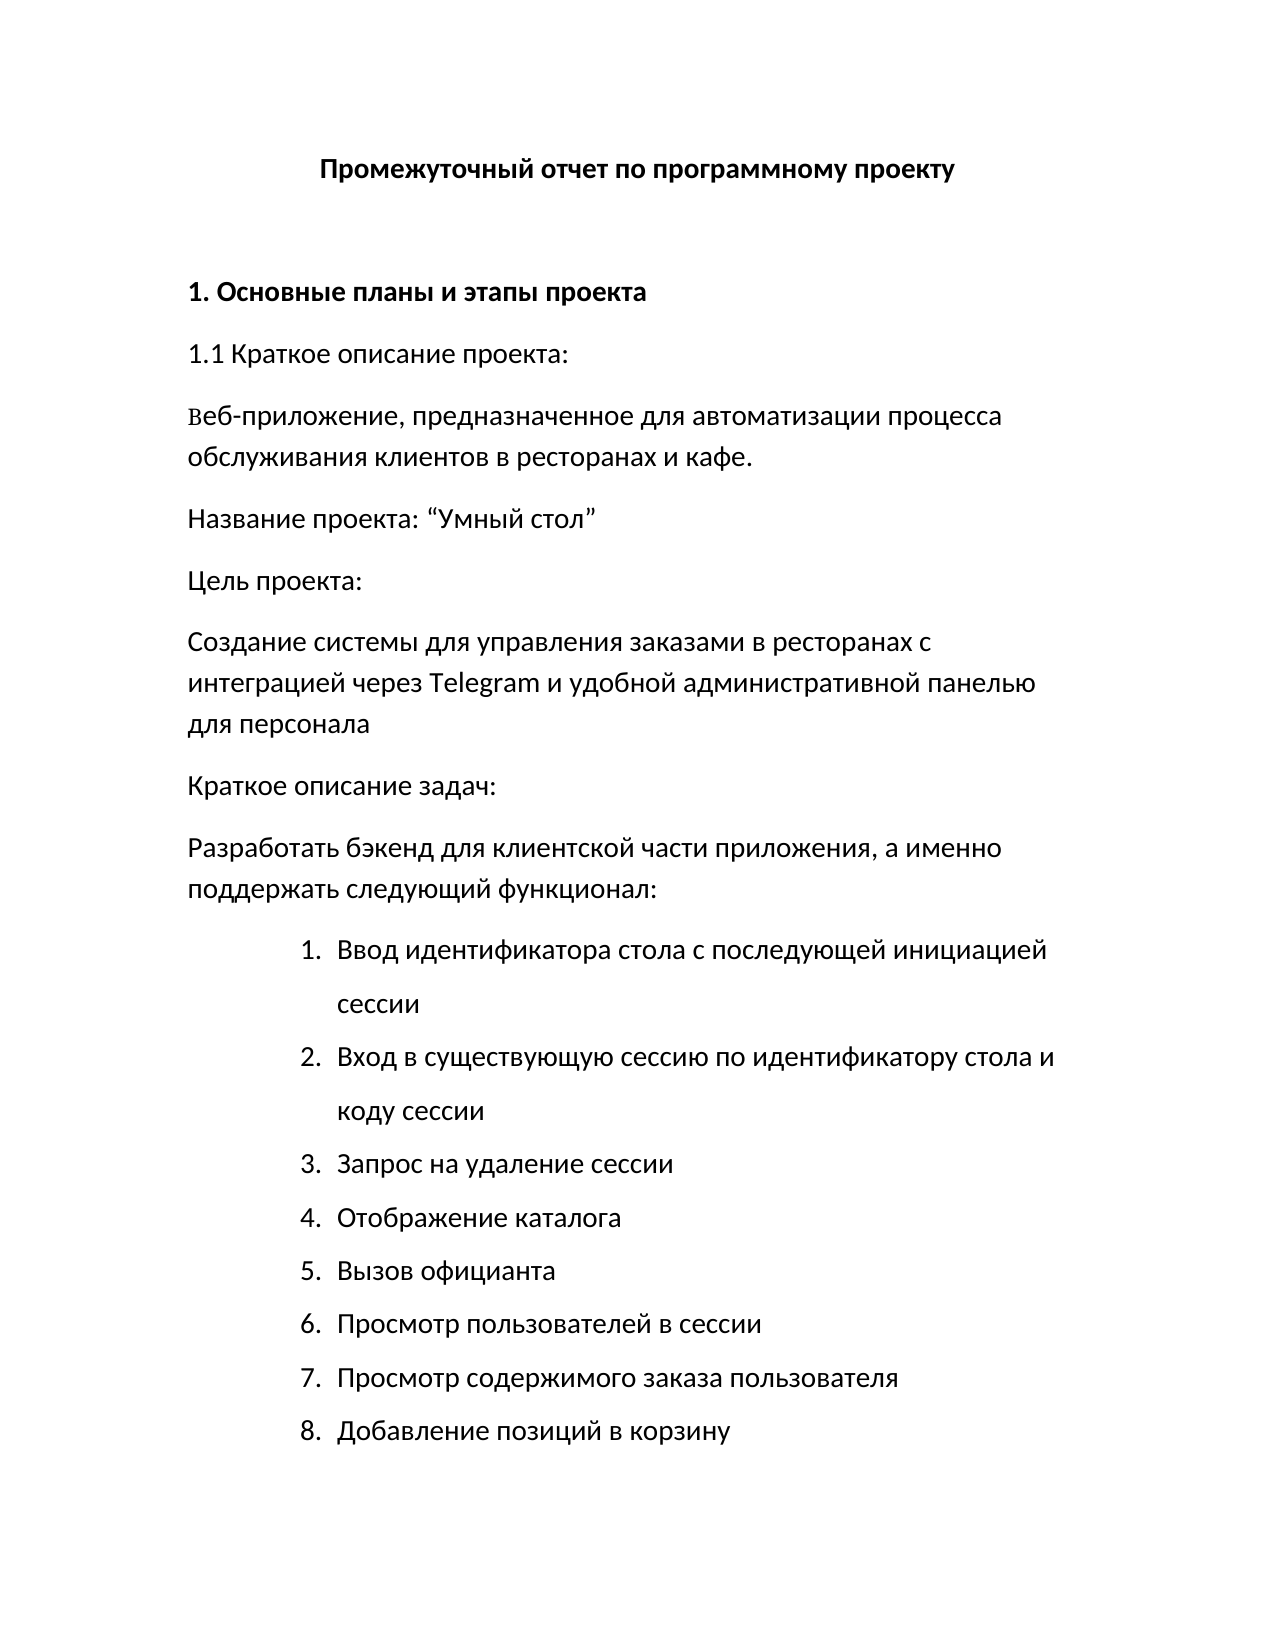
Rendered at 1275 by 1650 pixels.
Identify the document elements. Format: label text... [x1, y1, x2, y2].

text 1.1 Краткое описание проекта: [187, 335, 1087, 371]
text Веб-приложение, предназначенное для автоматизации процесса обслуживания клиентов в ресторанах и кафе. [187, 397, 1087, 474]
text Разработать бэкенд для клиентской части приложения, а именно поддержать следующий функционал: [187, 829, 1087, 905]
list Отображение каталога [300, 1199, 1087, 1234]
list Вызов официанта [300, 1252, 1087, 1288]
text Краткое описание задач: [187, 767, 1087, 803]
text Промежуточный отчет по программному проекту [187, 150, 1087, 186]
list Добавление позиций в корзину [300, 1412, 1087, 1448]
list Просмотр пользователей в сессии [300, 1306, 1087, 1341]
list Вход в существующую сессию по идентификатору стола и коду сессии [300, 1038, 1087, 1127]
text Цель проекта: [187, 562, 1087, 597]
list Ввод идентификатора стола с последующей инициацией сессии [300, 931, 1087, 1021]
text Название проекта: “Умный стол” [187, 500, 1087, 535]
text 1. Основные планы и этапы проекта [187, 273, 1087, 309]
text Создание системы для управления заказами в ресторанах с интеграцией через Telegram и удобной административной панелью для персонала [187, 623, 1087, 741]
list Просмотр содержимого заказа пользователя [300, 1359, 1087, 1394]
list Запрос на удаление сессии [300, 1145, 1087, 1181]
